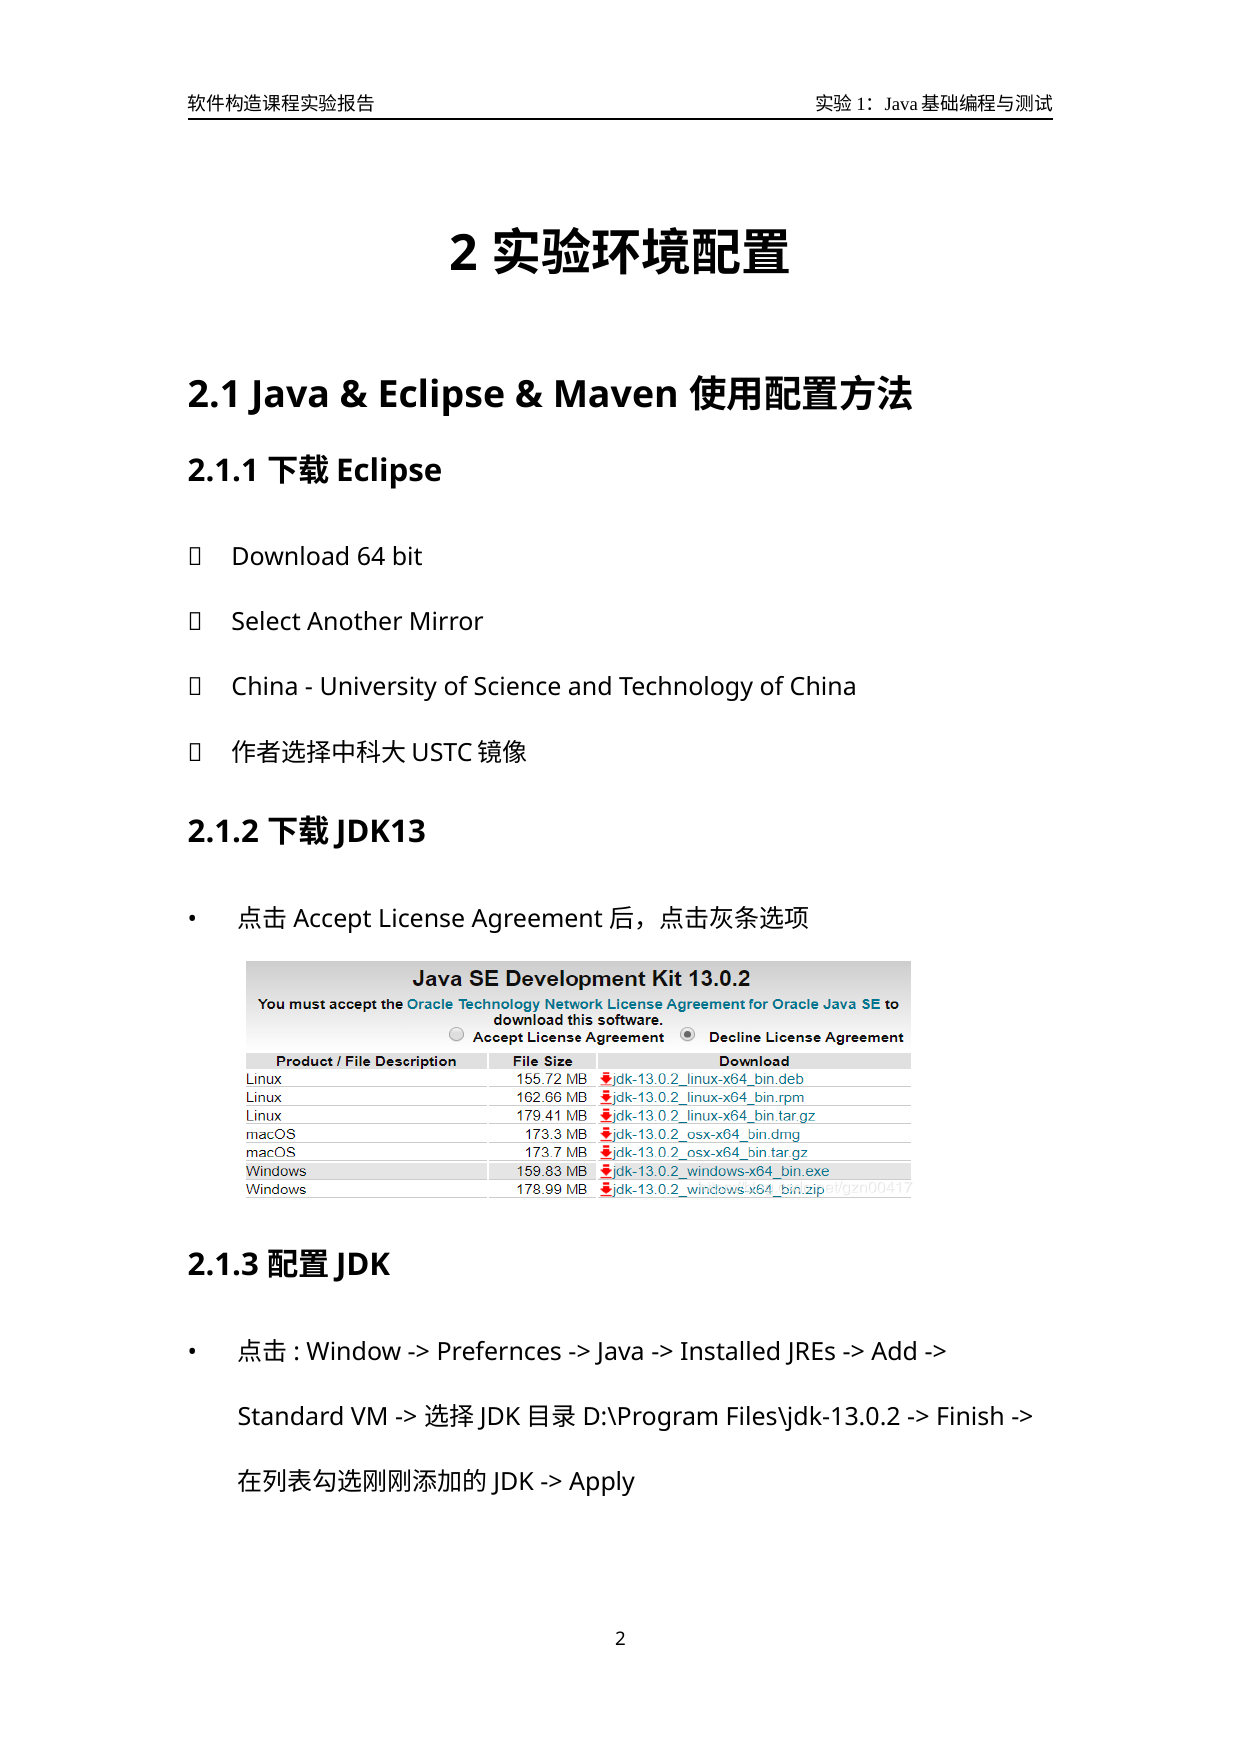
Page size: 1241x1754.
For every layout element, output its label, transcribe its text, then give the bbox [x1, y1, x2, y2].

list 作者选择中科大USTC镜像 [187, 718, 1053, 783]
picture [237, 954, 921, 1204]
list China - University of Science and Technology of China [187, 653, 1053, 718]
subtitle 下载JDK13 [187, 796, 1053, 861]
subtitle 下载Eclipse [187, 436, 1053, 501]
subtitle 配置JDK [187, 1229, 1053, 1294]
subtitle 实验环境配置 [187, 199, 1053, 297]
subtitle Java & Eclipse & Maven 使用配置方法 [187, 358, 1053, 423]
list Download 64 bit [187, 523, 1053, 588]
list Select Another Mirror [187, 588, 1053, 653]
list 点击 : Window -> Prefernces -> Java -> Installed JREs -> Add -> Standard VM -> 选择 JDK 目录 D:\Program Files\jdk-13.0.2 -> Finish -> 在列表勾选刚刚添加的 JDK -> Apply [187, 1317, 1053, 1512]
